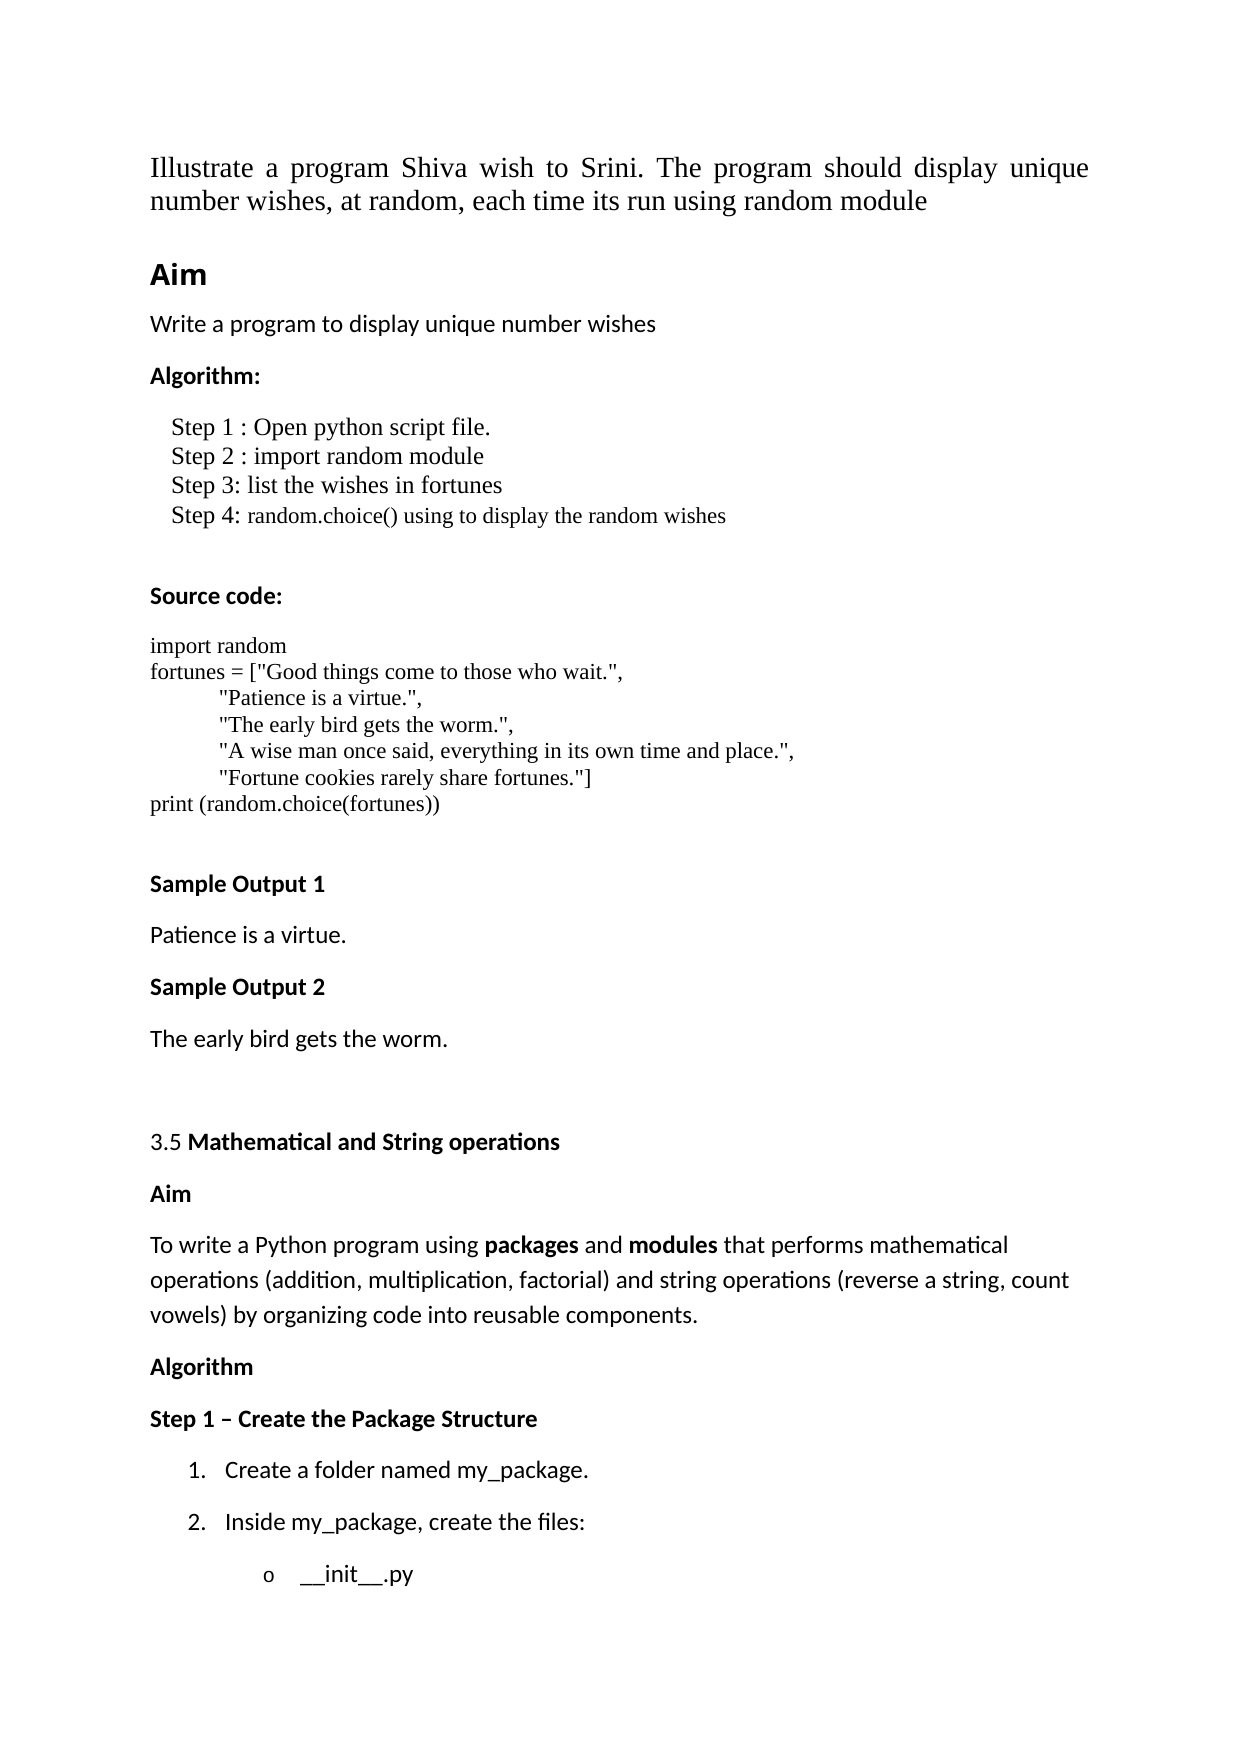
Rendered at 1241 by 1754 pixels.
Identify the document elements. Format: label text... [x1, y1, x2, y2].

text print (random.choice(fortunes)) [150, 790, 1090, 816]
text 3.5 Mathematical and String operations [150, 1126, 1090, 1157]
list __init__.py [262, 1558, 1090, 1588]
list Inside my_package, create the files: [187, 1506, 1090, 1537]
list Create a folder named my_package. [187, 1454, 1090, 1485]
text "A wise man once said, everything in its own time and place.", [150, 737, 1090, 763]
text Sample Output 1 [150, 868, 1090, 898]
text Write a program to display unique number wishes [150, 308, 1090, 339]
text "Fortune cookies rarely share fortunes."] [150, 763, 1090, 790]
text Algorithm: [150, 360, 1090, 391]
text Algorithm [150, 1351, 1090, 1382]
text To write a Python program using packages and modules that performs mathematical operations (addition, multiplication, factorial) and string operations (reverse a string, count vowels) by organizing code into reusable components. [150, 1229, 1090, 1330]
text Source code: [150, 580, 1090, 611]
text The early bird gets the worm. [150, 1023, 1090, 1053]
text Step 2 : import random module [171, 441, 1017, 470]
text Aim [150, 1178, 1090, 1208]
text Step 4: random.choice() using to display the random wishes [171, 500, 1017, 528]
text "The early bird gets the worm.", [150, 711, 1090, 737]
text Step 3: list the wishes in fortunes [171, 470, 1017, 499]
text Patience is a virtue. [150, 919, 1090, 950]
text Sample Output 2 [150, 971, 1090, 1002]
text "Patience is a virtue.", [150, 684, 1090, 711]
text Illustrate a program Shiva wish to Srini. The program should display unique number wishes, at random, each time its run using random module [150, 150, 1090, 217]
text Step 1 : Open python script file. [171, 412, 1017, 441]
text import random [150, 632, 1090, 658]
text fortunes = ["Good things come to those who wait.", [150, 658, 1090, 684]
text Step 1 – Create the Package Structure [150, 1403, 1090, 1433]
subtitle Aim [150, 254, 1090, 294]
